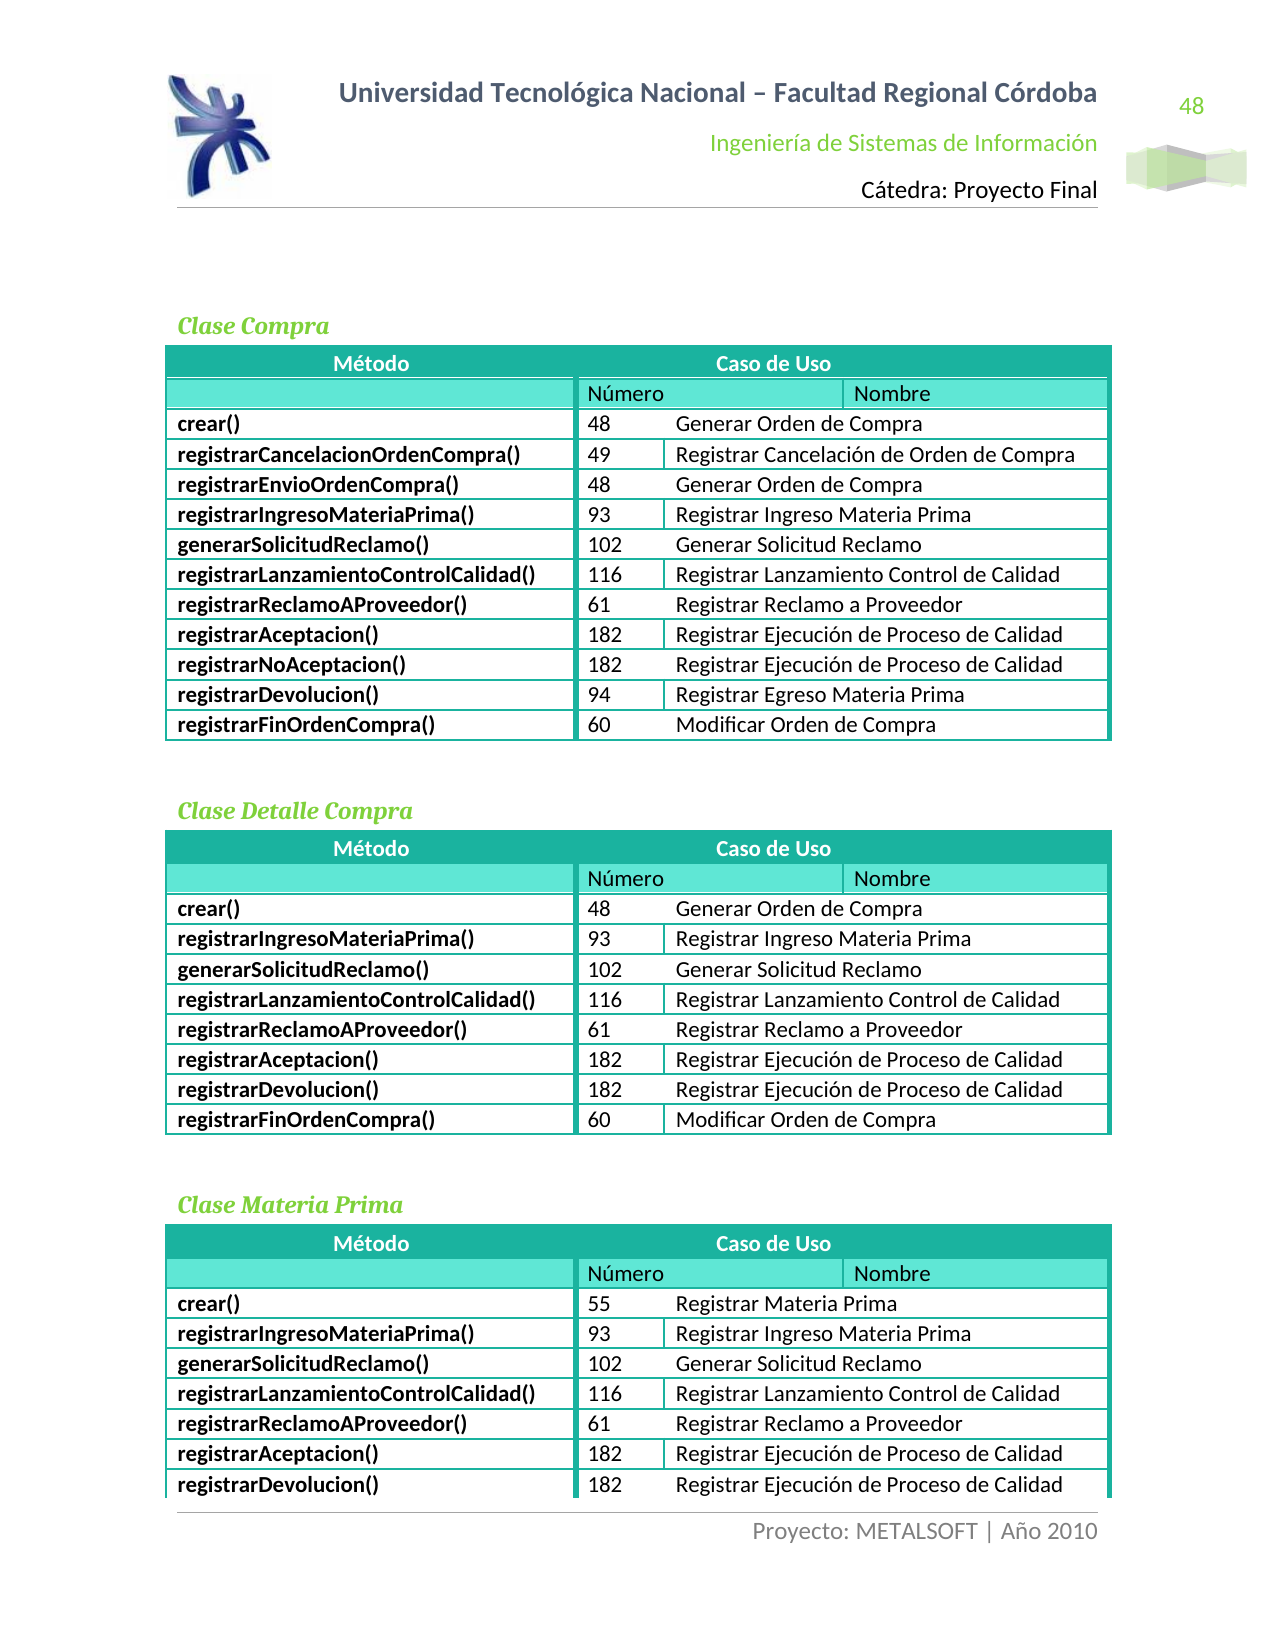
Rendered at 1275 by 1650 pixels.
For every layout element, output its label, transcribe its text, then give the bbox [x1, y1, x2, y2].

table_cell Registrar Lanzamiento Control de Calidad [665, 560, 1107, 588]
table_cell 182 [579, 1440, 663, 1468]
table_cell [167, 1259, 573, 1287]
table_cell Registrar Ejecución de Proceso de Calidad [665, 620, 1107, 648]
table_cell Número [579, 380, 842, 407]
table_cell 102 [579, 1349, 664, 1377]
table_cell 55 [579, 1289, 664, 1317]
table_header Método [167, 347, 573, 377]
table_cell registrarReclamoAProveedor() [167, 1015, 573, 1043]
table_cell 60 [579, 711, 664, 739]
table_cell 93 [579, 925, 663, 953]
table_cell registrarNoAceptacion() [167, 650, 573, 678]
table_cell registrarLanzamientoControlCalidad() [167, 560, 573, 588]
table_cell 182 [579, 1075, 664, 1103]
table_header Método [167, 1226, 573, 1257]
table_cell Registrar Ejecución de Proceso de Calidad [664, 1075, 1107, 1103]
table_cell registrarDevolucion() [167, 681, 573, 708]
table_header [843, 1226, 1107, 1257]
table_cell 49 [579, 440, 663, 468]
table_cell Nombre [844, 1259, 1107, 1287]
table_cell registrarIngresoMateriaPrima() [167, 500, 573, 528]
table_cell Modificar Orden de Compra [665, 1105, 1107, 1133]
table_cell 102 [579, 530, 664, 558]
table_cell Registrar Cancelación de Orden de Compra [665, 440, 1107, 468]
table_cell Registrar Ingreso Materia Prima [665, 500, 1107, 528]
table_cell Generar Orden de Compra [664, 470, 1107, 498]
table_header Caso de Uso [579, 350, 843, 377]
table_cell Registrar Egreso Materia Prima [665, 681, 1107, 708]
table_cell registrarLanzamientoControlCalidad() [167, 985, 573, 1013]
table_cell crear() [167, 895, 573, 922]
table_cell 48 [579, 410, 664, 438]
subtitle Clase Materia Prima [177, 1191, 1098, 1220]
table_cell Registrar Lanzamiento Control de Calidad [665, 1379, 1107, 1407]
table_cell Generar Solicitud Reclamo [664, 530, 1107, 558]
table_cell 93 [579, 1319, 663, 1347]
table_cell registrarFinOrdenCompra() [167, 711, 573, 739]
table_cell generarSolicitudReclamo() [167, 530, 573, 558]
table_cell 61 [579, 1410, 664, 1437]
table_cell registrarDevolucion() [167, 1470, 573, 1498]
table_cell 93 [579, 500, 663, 528]
table_cell 61 [579, 590, 664, 618]
subtitle Clase Compra [177, 312, 1098, 340]
table_cell 182 [579, 650, 664, 678]
table_header [843, 347, 1107, 377]
table_header Caso de Uso [579, 834, 843, 862]
table_cell registrarIngresoMateriaPrima() [167, 925, 573, 953]
table_cell Número [579, 864, 842, 892]
table_cell 182 [579, 1470, 664, 1498]
table_cell Generar Solicitud Reclamo [664, 1349, 1107, 1377]
picture [167, 74, 272, 199]
table_cell Registrar Ingreso Materia Prima [665, 925, 1107, 953]
table_cell Registrar Reclamo a Proveedor [664, 590, 1107, 618]
table_cell 48 [579, 895, 664, 922]
table_cell generarSolicitudReclamo() [167, 955, 573, 983]
table_cell registrarAceptacion() [167, 620, 573, 648]
table_cell Registrar Reclamo a Proveedor [664, 1015, 1107, 1043]
table_cell Generar Solicitud Reclamo [664, 955, 1107, 983]
subtitle Clase Detalle Compra [177, 797, 1098, 825]
table_cell 182 [579, 1045, 663, 1073]
table_cell Generar Orden de Compra [664, 895, 1107, 922]
table_header [843, 832, 1107, 862]
table_cell registrarCancelacionOrdenCompra() [167, 440, 573, 468]
table_cell registrarReclamoAProveedor() [167, 590, 573, 618]
table_cell registrarEnvioOrdenCompra() [167, 470, 573, 498]
table_cell [167, 864, 573, 892]
table_cell 48 [579, 470, 664, 498]
table_cell Registrar Materia Prima [664, 1289, 1107, 1317]
table_cell generarSolicitudReclamo() [167, 1349, 573, 1377]
table_cell crear() [167, 1289, 573, 1317]
table_cell Registrar Reclamo a Proveedor [664, 1410, 1107, 1437]
table_cell Número [579, 1259, 842, 1287]
table_cell 61 [579, 1015, 664, 1043]
table_cell Modificar Orden de Compra [664, 711, 1107, 739]
table_cell 102 [579, 955, 664, 983]
table_header Caso de Uso [579, 1229, 843, 1257]
table_cell 60 [579, 1105, 663, 1133]
table_cell registrarLanzamientoControlCalidad() [167, 1379, 573, 1407]
table_cell [167, 380, 573, 407]
table_cell 116 [579, 560, 663, 588]
table_cell Registrar Ejecución de Proceso de Calidad [664, 1470, 1107, 1498]
table_cell registrarFinOrdenCompra() [167, 1105, 573, 1133]
table_cell Registrar Ingreso Materia Prima [665, 1319, 1107, 1347]
table_cell 116 [579, 1379, 663, 1407]
table_cell registrarAceptacion() [167, 1440, 573, 1468]
table_cell Registrar Lanzamiento Control de Calidad [665, 985, 1107, 1013]
table_cell 116 [579, 985, 663, 1013]
table_cell 94 [579, 681, 663, 708]
table_cell Registrar Ejecución de Proceso de Calidad [665, 1440, 1107, 1468]
table_cell Nombre [844, 864, 1107, 892]
table_cell 182 [579, 620, 663, 648]
table_cell Registrar Ejecución de Proceso de Calidad [664, 650, 1107, 678]
table_cell Generar Orden de Compra [664, 410, 1107, 438]
table_cell registrarReclamoAProveedor() [167, 1410, 573, 1437]
table_cell Registrar Ejecución de Proceso de Calidad [665, 1045, 1107, 1073]
table_cell Nombre [844, 380, 1107, 407]
table_cell registrarAceptacion() [167, 1045, 573, 1073]
table_cell registrarIngresoMateriaPrima() [167, 1319, 573, 1347]
table_cell crear() [167, 410, 573, 438]
table_cell registrarDevolucion() [167, 1075, 573, 1103]
table_header Método [167, 832, 573, 862]
